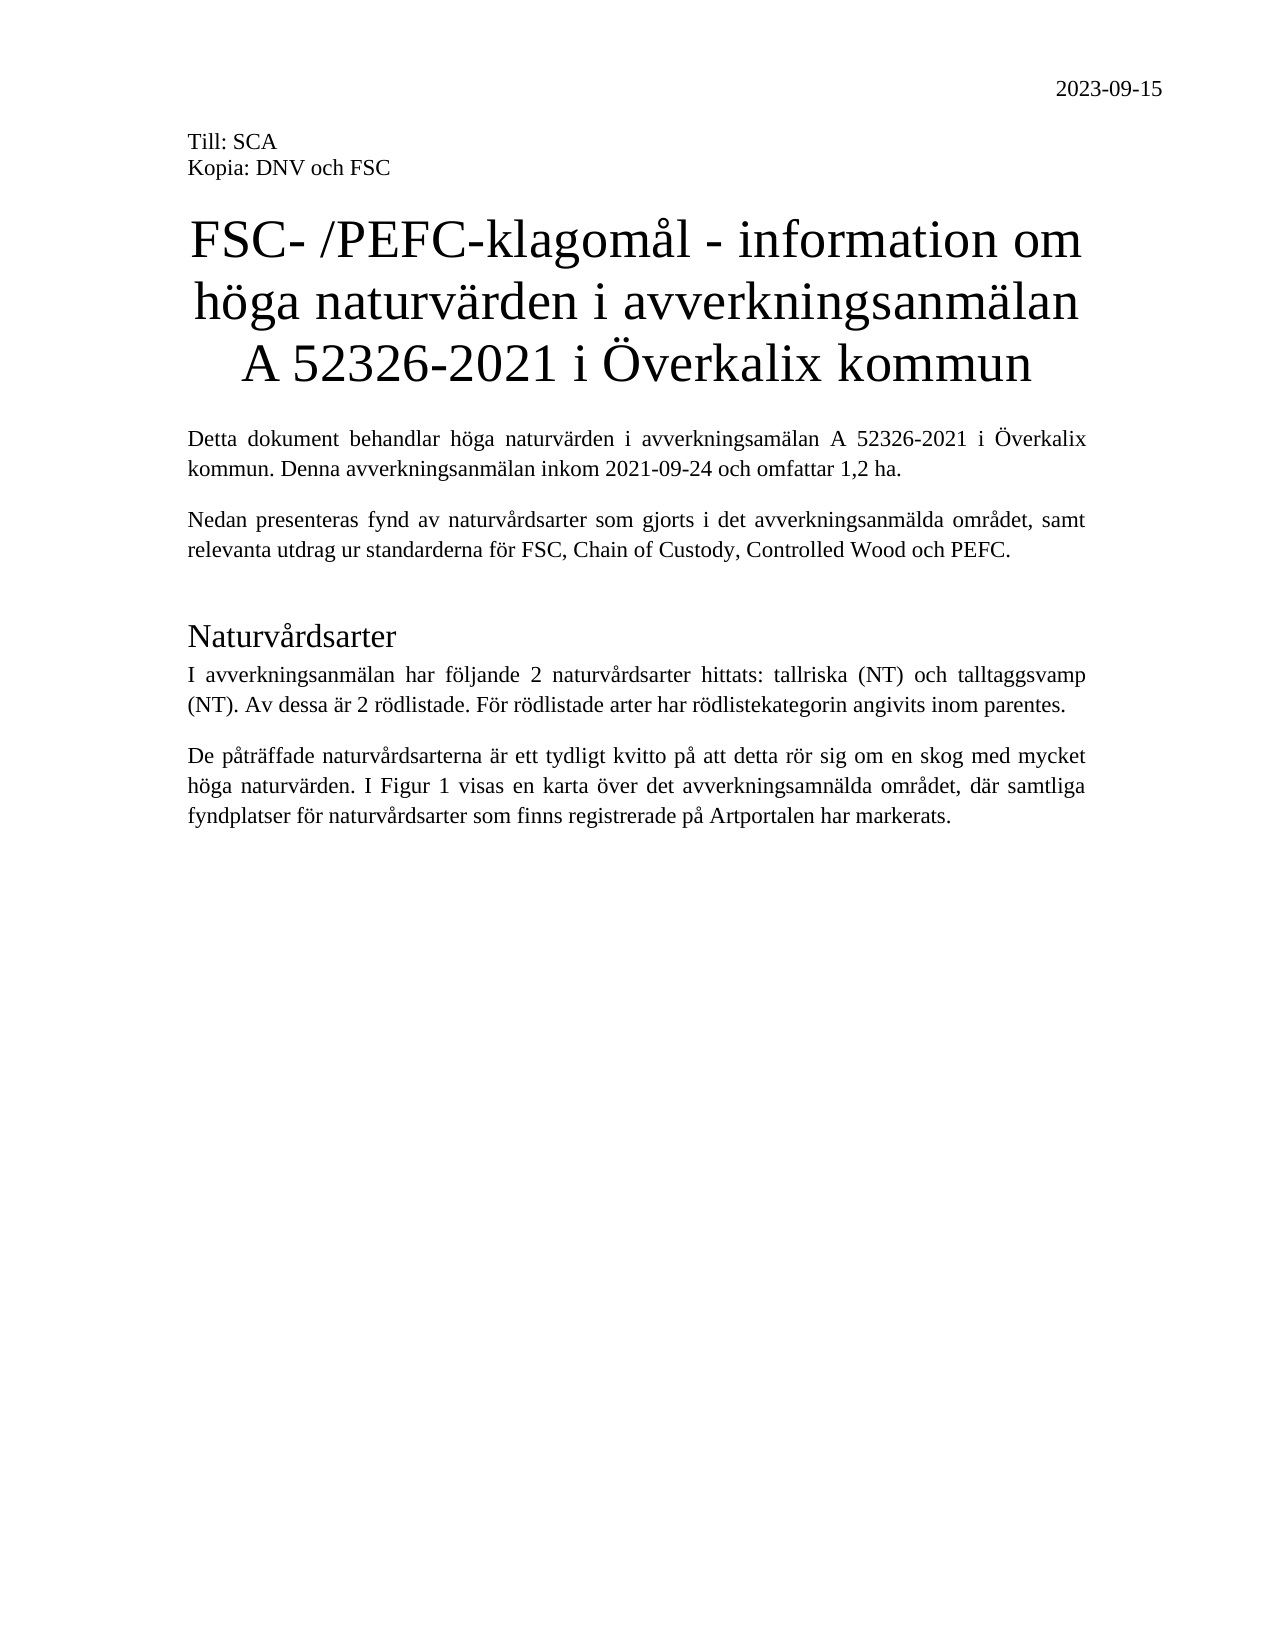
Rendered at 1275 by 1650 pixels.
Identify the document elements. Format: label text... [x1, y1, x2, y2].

text Nedan presenteras fynd av naturvårdsarter som gjorts i det avverkningsanmälda området, samt relevanta utdrag ur standarderna för FSC, Chain of Custody, Controlled Wood och PEFC. [187, 506, 1087, 563]
text Detta dokument behandlar höga naturvärden i avverkningsamälan A 52326-2021 i Överkalix kommun. Denna avverkningsanmälan inkom 2021-09-24 och omfattar 1,2 ha. [187, 425, 1087, 481]
text I avverkningsanmälan har följande 2 naturvårdsarter hittats: tallriska (NT) och talltaggsvamp (NT). Av dessa är 2 rödlistade. För rödlistade arter har rödlistekategorin angivits inom parentes. [187, 661, 1087, 717]
text De påträffade naturvårdsarterna är ett tydligt kvitto på att detta rör sig om en skog med mycket höga naturvärden. I Figur 1 visas en karta över det avverkningsamnälda området, där samtliga fyndplatser för naturvårdsarter som finns registrerade på Artportalen har markerats. [187, 742, 1087, 829]
title FSC- /PEFC-klagomål - information om höga naturvärden i avverkningsanmälan A 52326-2021 i Överkalix kommun [187, 207, 1087, 394]
subtitle Naturvårdsarter [187, 617, 1087, 655]
